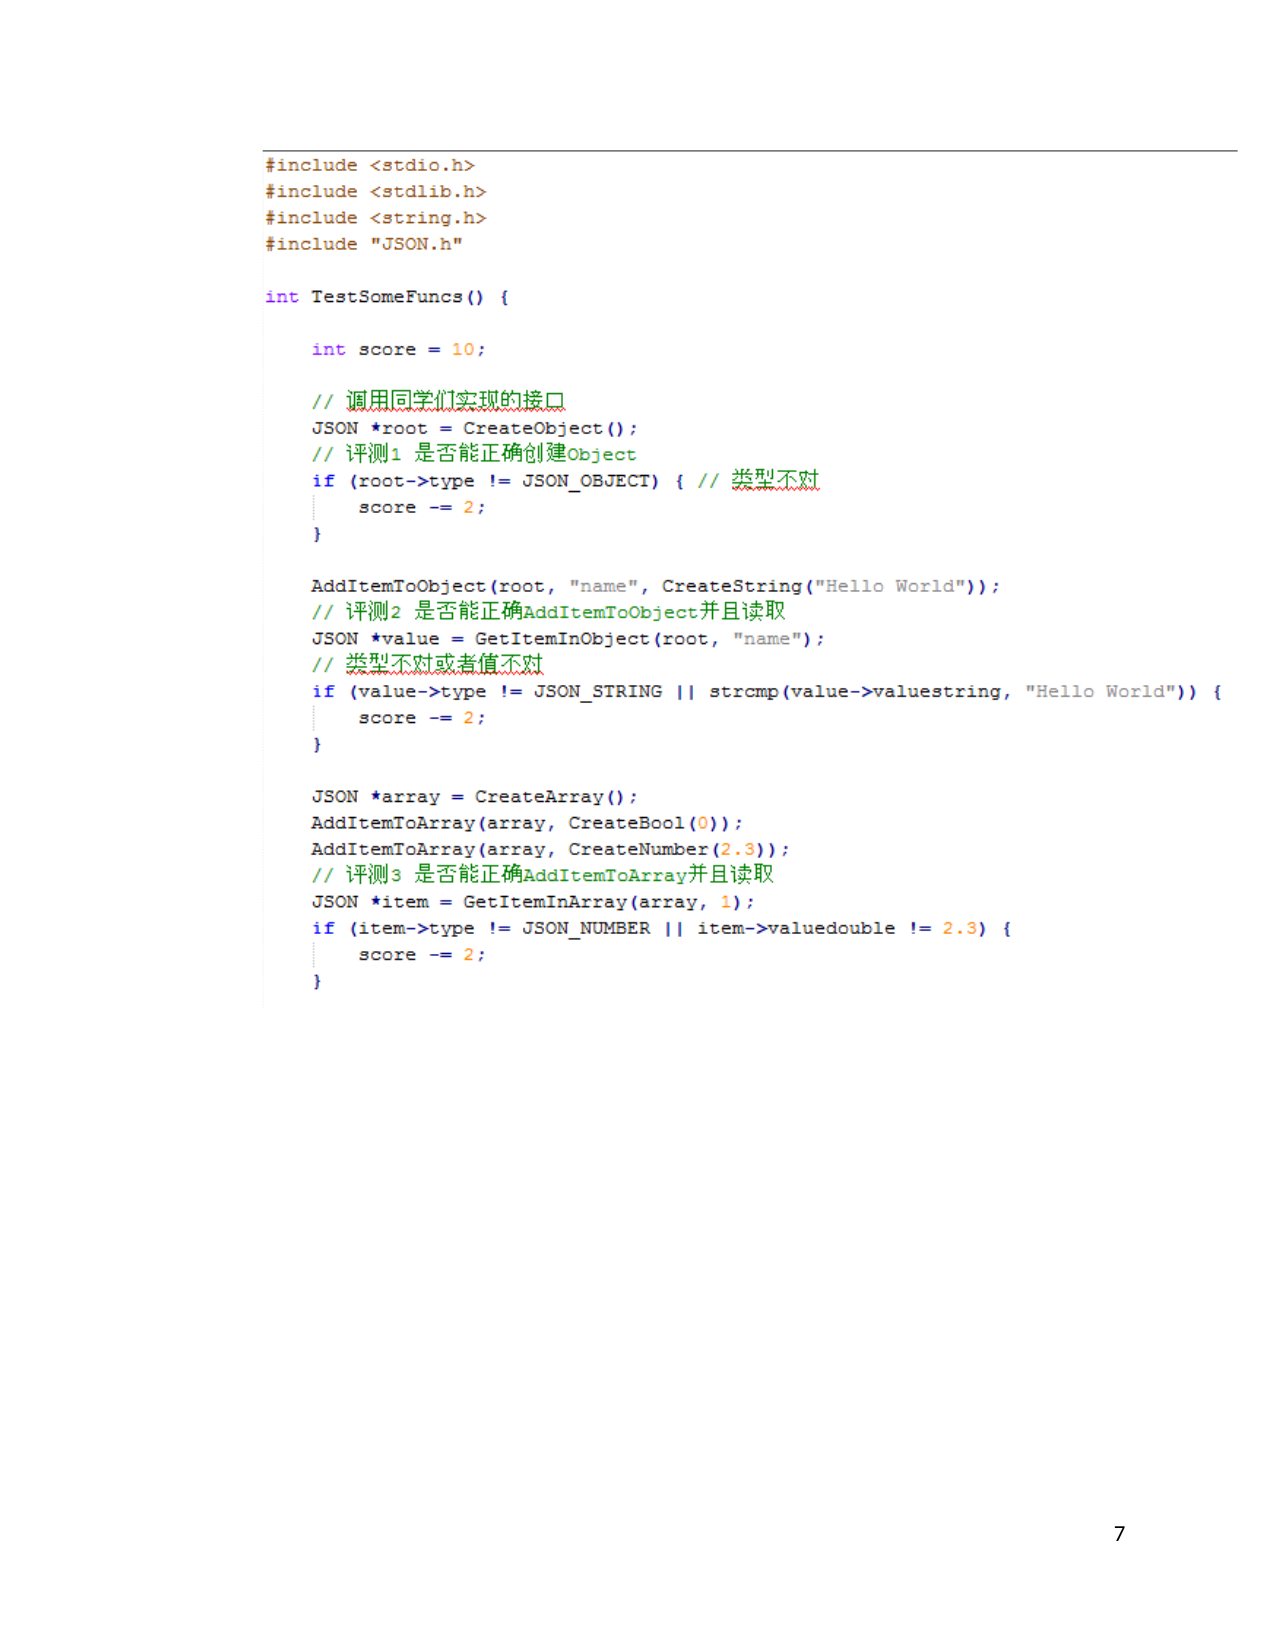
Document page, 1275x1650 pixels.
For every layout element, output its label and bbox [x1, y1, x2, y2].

picture [262, 150, 1238, 1010]
